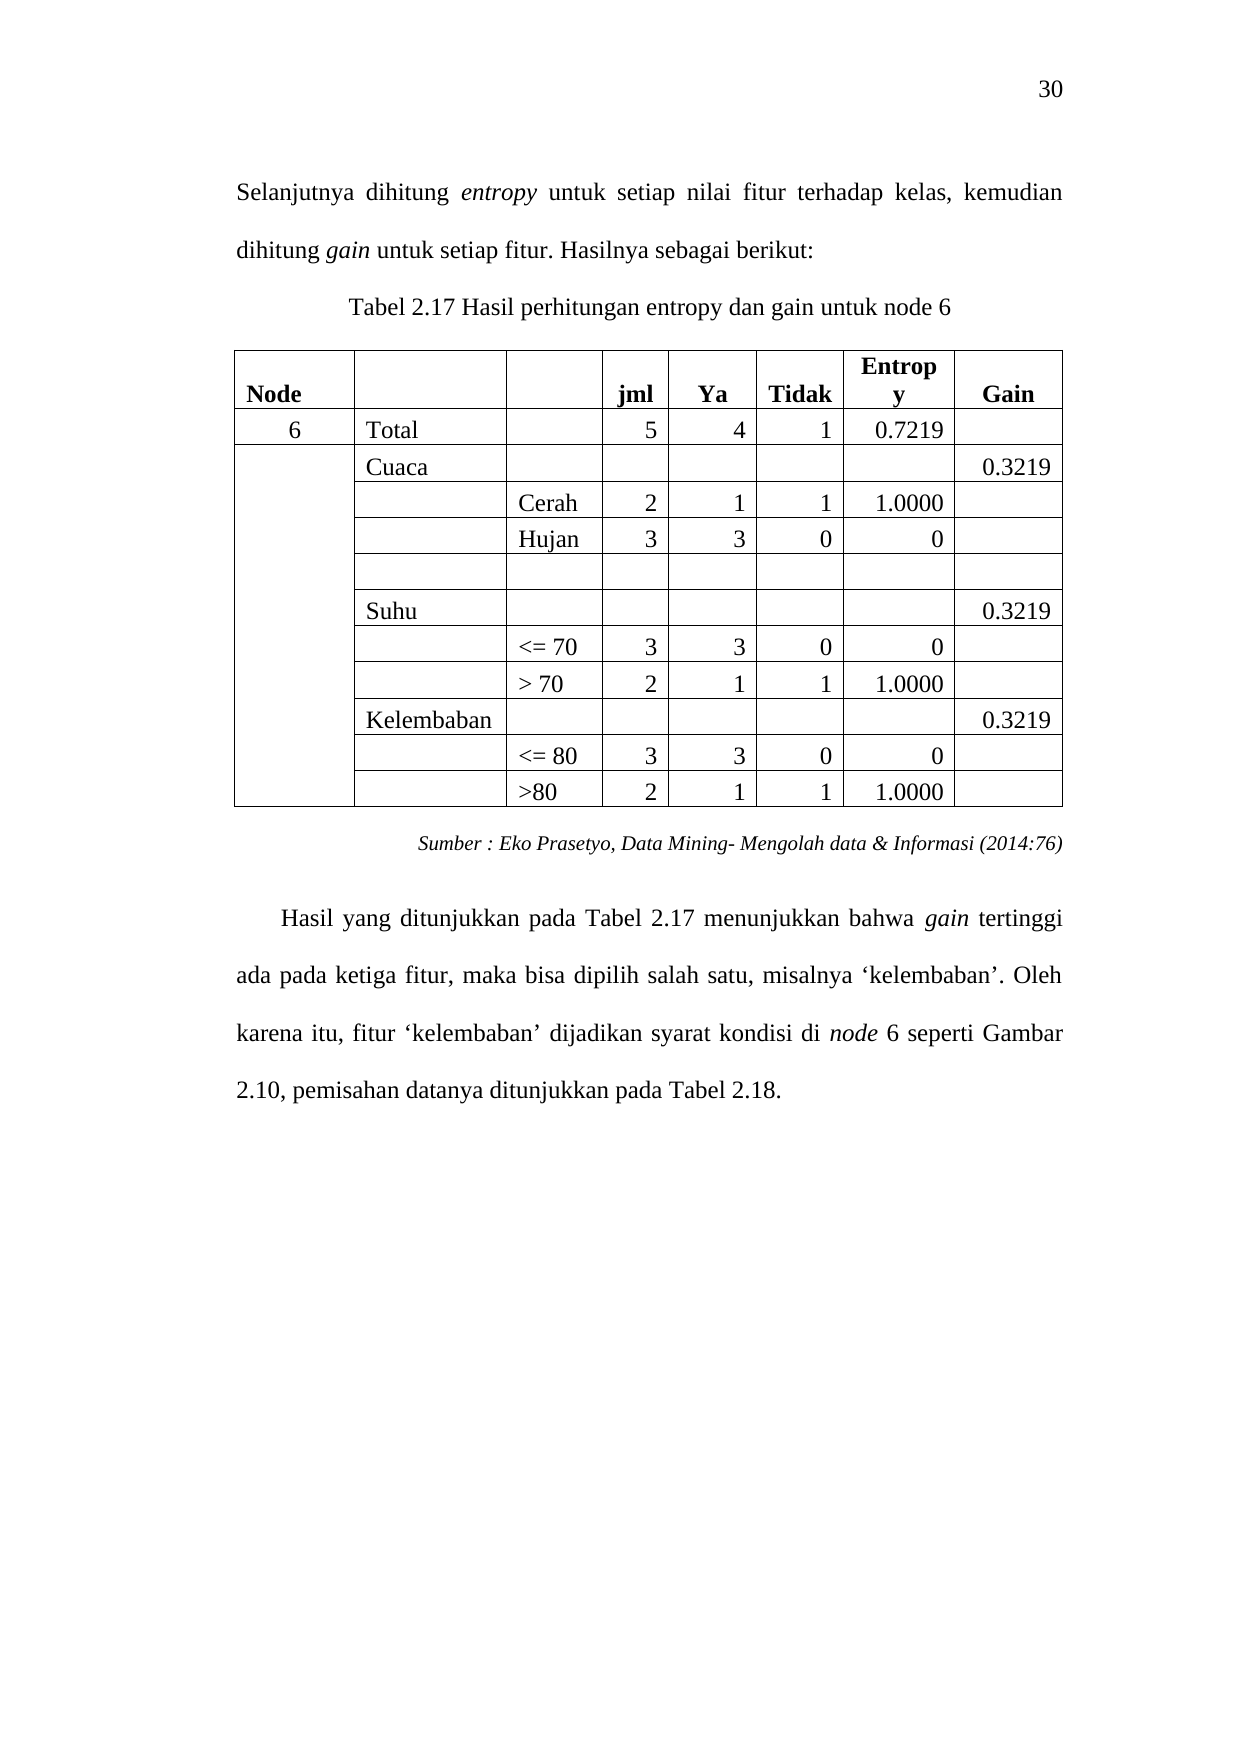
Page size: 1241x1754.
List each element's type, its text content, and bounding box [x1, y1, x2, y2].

table_cell 1 [669, 662, 756, 697]
table_cell Cerah [507, 482, 602, 517]
table_cell [355, 554, 506, 589]
table_cell [669, 590, 756, 625]
table_cell [355, 518, 506, 553]
table_cell 3 [669, 518, 756, 553]
table_cell 1 [757, 771, 843, 806]
table_header Entropy [844, 351, 954, 408]
table_cell [235, 445, 354, 806]
table_cell 0 [844, 518, 954, 553]
table_cell Hujan [507, 518, 602, 553]
table_cell 0.3219 [955, 699, 1062, 733]
table_header Node [235, 351, 354, 408]
table_cell [669, 445, 756, 481]
table_cell 3 [669, 735, 756, 770]
table_cell [955, 735, 1062, 770]
table_cell 0.3219 [955, 590, 1062, 625]
table_cell 1 [757, 482, 843, 517]
table_cell [757, 554, 843, 589]
table_cell Total [355, 409, 506, 444]
table_cell 1.0000 [844, 482, 954, 517]
table_cell [757, 590, 843, 625]
table_cell [355, 482, 506, 517]
table_cell 0 [757, 518, 843, 553]
table_cell [507, 590, 602, 625]
text Selanjutnya dihitung entropy untuk setiap nilai fitur terhadap kelas, kemudian dihitung gain untuk setiap fitur. Hasilnya sebagai berikut: [236, 177, 1063, 263]
table_cell Suhu [355, 590, 506, 625]
table_cell [507, 409, 602, 444]
table_cell [955, 771, 1062, 806]
text Hasil yang ditunjukkan pada Tabel 2.17 menunjukkan bahwa gain tertinggi ada pada ketiga fitur, maka bisa dipilih salah satu, misalnya ‘kelembaban’. Oleh karena itu, fitur ‘kelembaban’ dijadikan syarat kondisi di node 6 seperti Gambar 2.10, pemisahan datanya ditunjukkan pada Tabel 2.18. [236, 903, 1063, 1104]
table_cell <= 80 [507, 735, 602, 770]
table_cell 1.0000 [844, 771, 954, 806]
table_cell Cuaca [355, 445, 506, 481]
table_cell [955, 626, 1062, 661]
table_cell [355, 626, 506, 661]
table_cell [603, 699, 668, 733]
table_cell [955, 554, 1062, 589]
table_cell [955, 409, 1062, 444]
table_cell 1 [669, 771, 756, 806]
table_header [507, 351, 602, 408]
table_cell 0 [757, 735, 843, 770]
table_cell [355, 735, 506, 770]
text Sumber : Eko Prasetyo, Data Mining- Mengolah data & Informasi (2014:76) [236, 831, 1063, 855]
table_cell 3 [603, 735, 668, 770]
table_cell 1 [669, 482, 756, 517]
table_cell 1.0000 [844, 662, 954, 697]
table_cell [603, 554, 668, 589]
table_cell [355, 662, 506, 697]
table_cell 0 [844, 735, 954, 770]
table_cell [603, 445, 668, 481]
table_cell [507, 554, 602, 589]
table_cell 3 [669, 626, 756, 661]
table_cell [955, 482, 1062, 517]
table_cell 1 [757, 662, 843, 697]
table_cell > 70 [507, 662, 602, 697]
table_cell [844, 554, 954, 589]
table_cell 2 [603, 771, 668, 806]
table_cell 3 [603, 518, 668, 553]
table_cell [955, 518, 1062, 553]
table_cell >80 [507, 771, 602, 806]
table_cell <= 70 [507, 626, 602, 661]
table_cell [955, 662, 1062, 697]
table_cell 0.7219 [844, 409, 954, 444]
table_cell [757, 699, 843, 733]
table_cell [757, 445, 843, 481]
table_header Ya [669, 351, 756, 408]
table_cell [507, 699, 602, 733]
table_cell [355, 771, 506, 806]
table_header Tidak [757, 351, 843, 408]
table_cell [507, 445, 602, 481]
table_cell [669, 699, 756, 733]
table_cell 0 [757, 626, 843, 661]
table_cell 2 [603, 662, 668, 697]
table_header [355, 351, 506, 408]
table_cell [603, 590, 668, 625]
table_cell Kelembaban [355, 699, 506, 733]
table_cell [669, 554, 756, 589]
table_cell 5 [603, 409, 668, 444]
table_cell 0 [844, 626, 954, 661]
table_cell [844, 699, 954, 733]
table_cell [844, 445, 954, 481]
table_cell 6 [235, 409, 354, 444]
table_header jml [603, 351, 668, 408]
table_header Gain [955, 351, 1062, 408]
table_cell 0.3219 [955, 445, 1062, 481]
table_cell 4 [669, 409, 756, 444]
table_cell 1 [757, 409, 843, 444]
text Tabel 2.17 Hasil perhitungan entropy dan gain untuk node 6 [236, 292, 1063, 321]
table_cell [844, 590, 954, 625]
table_cell 3 [603, 626, 668, 661]
table_cell 2 [603, 482, 668, 517]
